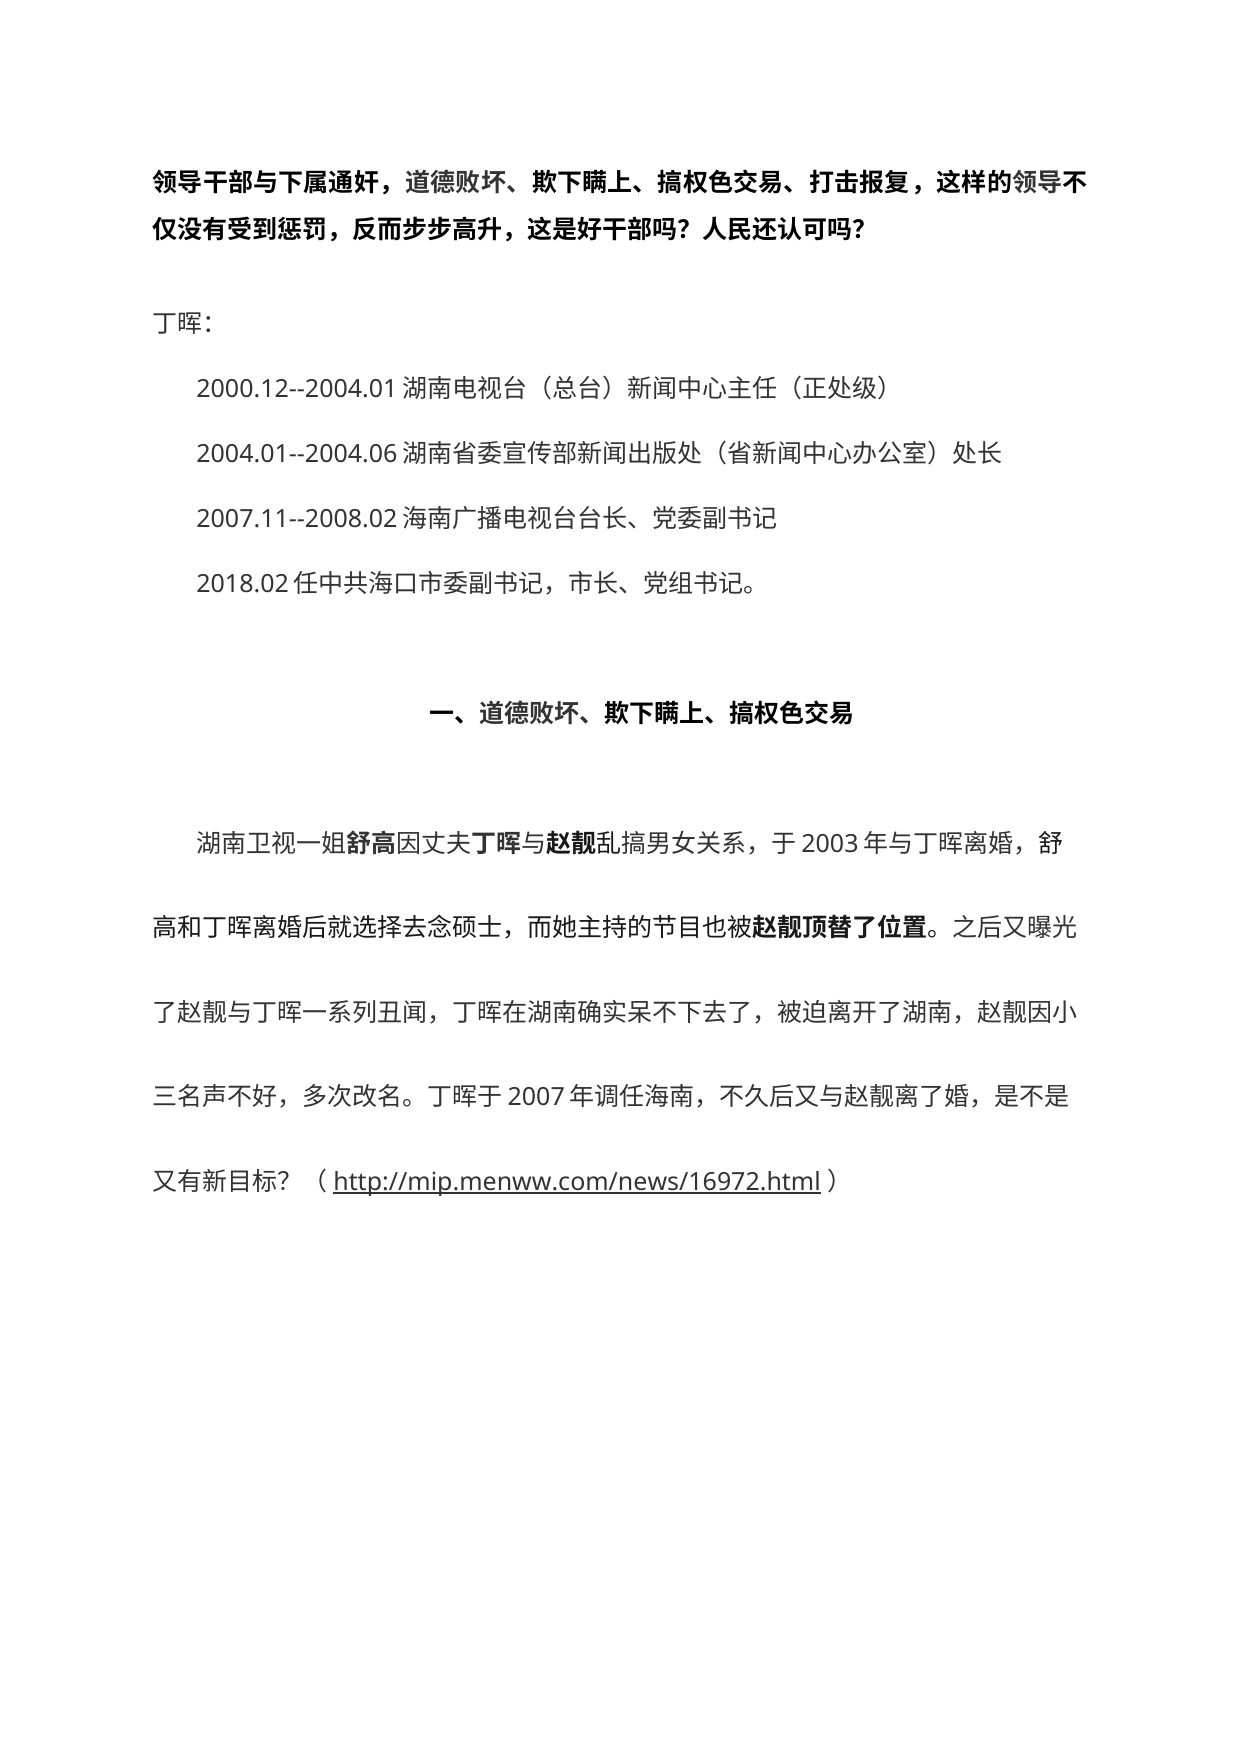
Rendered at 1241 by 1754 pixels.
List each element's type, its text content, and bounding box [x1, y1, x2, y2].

text 湖南卫视一姐舒高因丈夫丁晖与赵靓乱搞男女关系，于2003年与丁晖离婚，舒高和丁晖离婚后就选择去念硕士，而她主持的节目也被赵靓顶替了位置。之后又曝光了赵靓与丁晖一系列丑闻，丁晖在湖南确实呆不下去了，被迫离开了湖南，赵靓因小三名声不好，多次改名。丁晖于2007年调任海南，不久后又与赵靓离了婚，是不是又有新目标？（ http://mip.menww.com/news/16972.html ） [152, 809, 1088, 1212]
text 2007.11--2008.02海南广播电视台台长、党委副书记 [152, 484, 1088, 549]
text 领导干部与下属通奸，道德败坏、欺下瞒上、搞权色交易、打击报复，这样的领导不仅没有受到惩罚，反而步步高升，这是好干部吗？人民还认可吗？ [152, 162, 1088, 245]
text 2004.01--2004.06湖南省委宣传部新闻出版处（省新闻中心办公室）处长 [152, 419, 1088, 484]
text 2000.12--2004.01湖南电视台（总台）新闻中心主任（正处级） [152, 354, 1088, 419]
text 丁晖： [152, 289, 1088, 354]
text 2018.02任中共海口市委副书记，市长、党组书记。 [152, 549, 1088, 614]
list 道德败坏、欺下瞒上、搞权色交易 [152, 679, 1088, 744]
